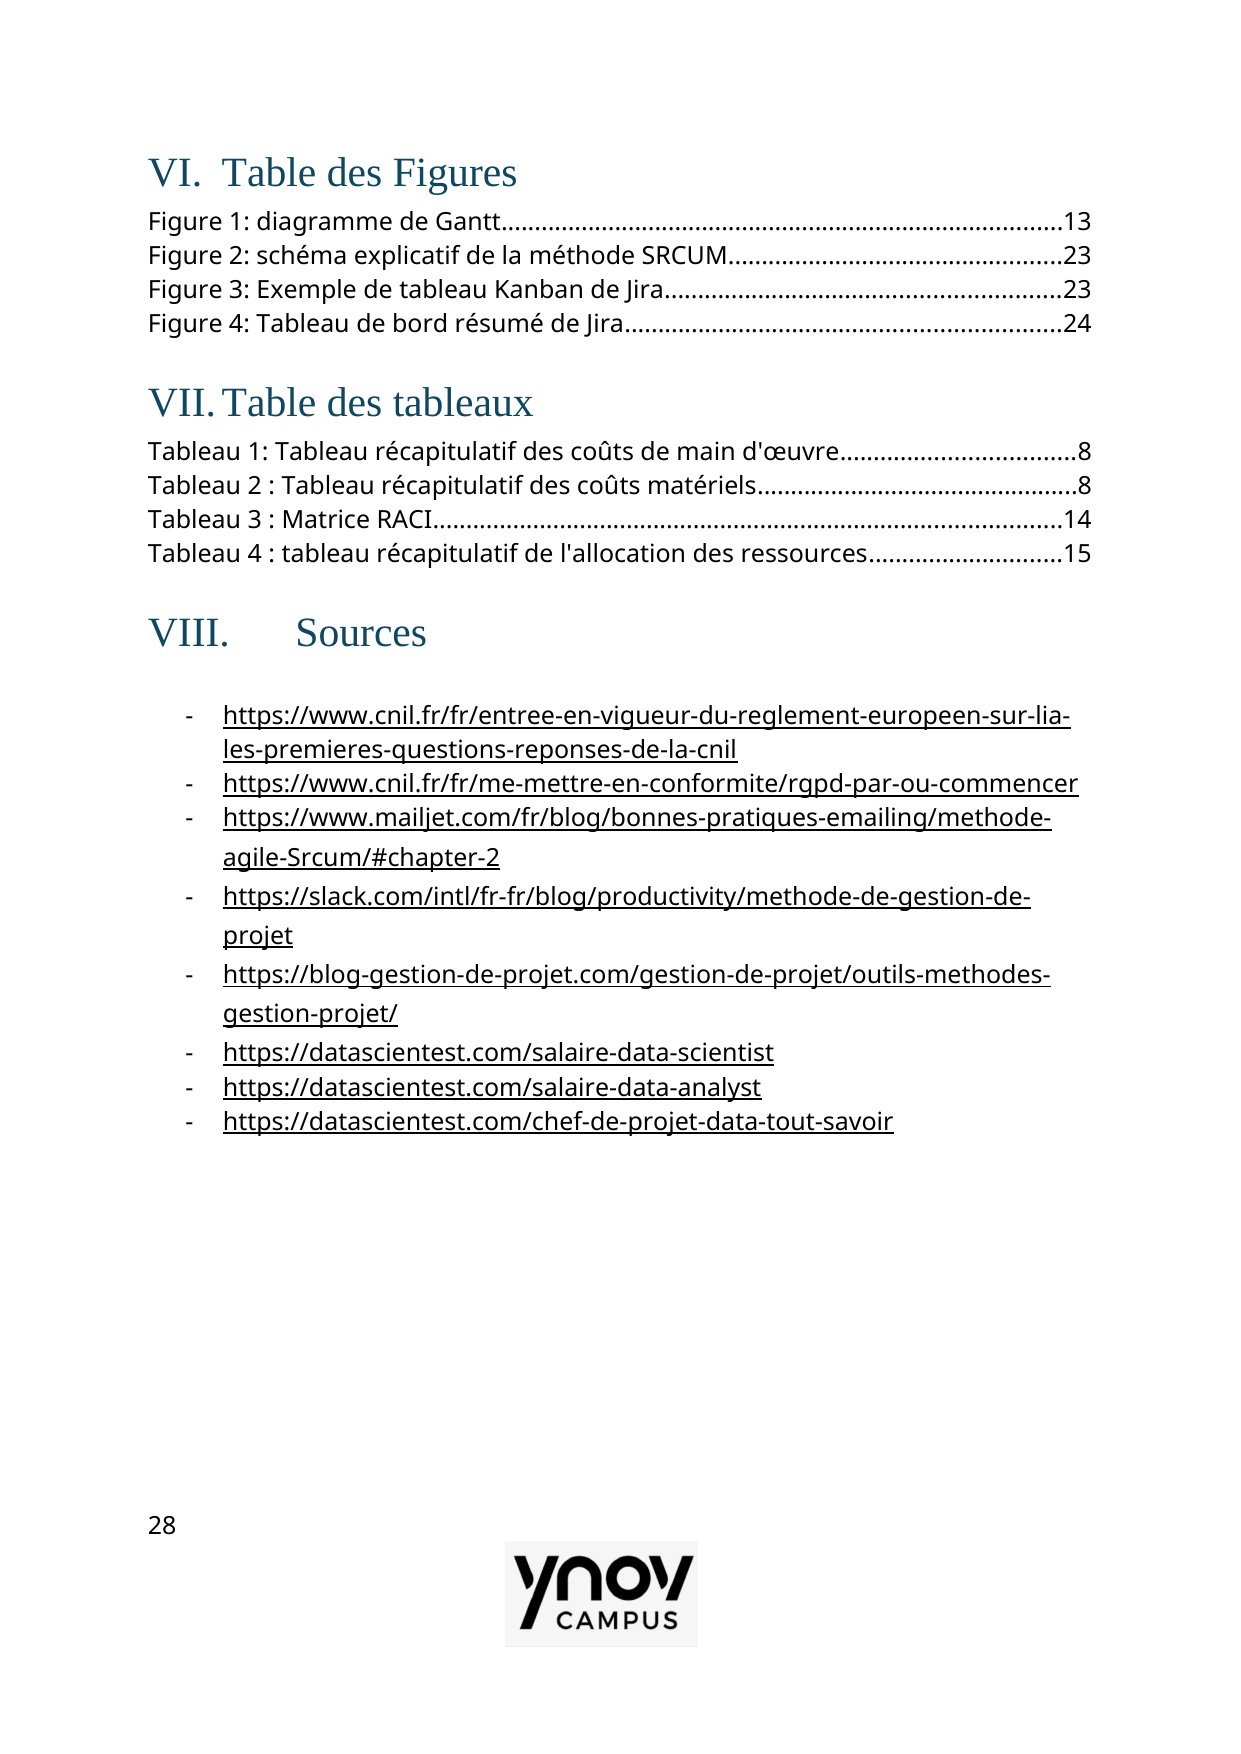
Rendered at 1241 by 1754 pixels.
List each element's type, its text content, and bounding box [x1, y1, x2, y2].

picture [504, 1541, 698, 1647]
list https://datascientest.com/salaire-data-analyst [185, 1069, 1093, 1103]
list https://datascientest.com/salaire-data-scientist [185, 1035, 1093, 1069]
list https://blog-gestion-de-projet.com/gestion-de-projet/outils-methodes-gestion-projet/ [185, 957, 1093, 1030]
text Tableau 4 : tableau récapitulatif de l'allocation des ressources 15 [148, 536, 1093, 570]
list https://www.cnil.fr/fr/entree-en-vigueur-du-reglement-europeen-sur-lia-les-premieres-questions-reponses-de-la-cnil [185, 698, 1093, 766]
list https://www.cnil.fr/fr/me-mettre-en-conformite/rgpd-par-ou-commencer [185, 766, 1093, 800]
list https://slack.com/intl/fr-fr/blog/productivity/methode-de-gestion-de-projet [185, 878, 1093, 952]
text Tableau 1: Tableau récapitulatif des coûts de main d'œuvre 8 [148, 434, 1093, 468]
list https://www.mailjet.com/fr/blog/bonnes-pratiques-emailing/methode-agile-Srcum/#chapter-2 [185, 800, 1093, 873]
text Figure 1: diagramme de Gantt 13 [148, 204, 1093, 238]
text Tableau 2 : Tableau récapitulatif des coûts matériels 8 [148, 468, 1093, 502]
text Tableau 3 : Matrice RACI 14 [148, 502, 1093, 536]
subtitle Table des Figures [148, 148, 1093, 196]
text Figure 2: schéma explicatif de la méthode SRCUM 23 [148, 238, 1093, 272]
subtitle Sources [148, 608, 1093, 656]
list https://datascientest.com/chef-de-projet-data-tout-savoir [185, 1103, 1093, 1137]
text Figure 3: Exemple de tableau Kanban de Jira 23 [148, 272, 1093, 306]
subtitle Table des tableaux [148, 378, 1093, 426]
text Figure 4: Tableau de bord résumé de Jira 24 [148, 306, 1093, 340]
